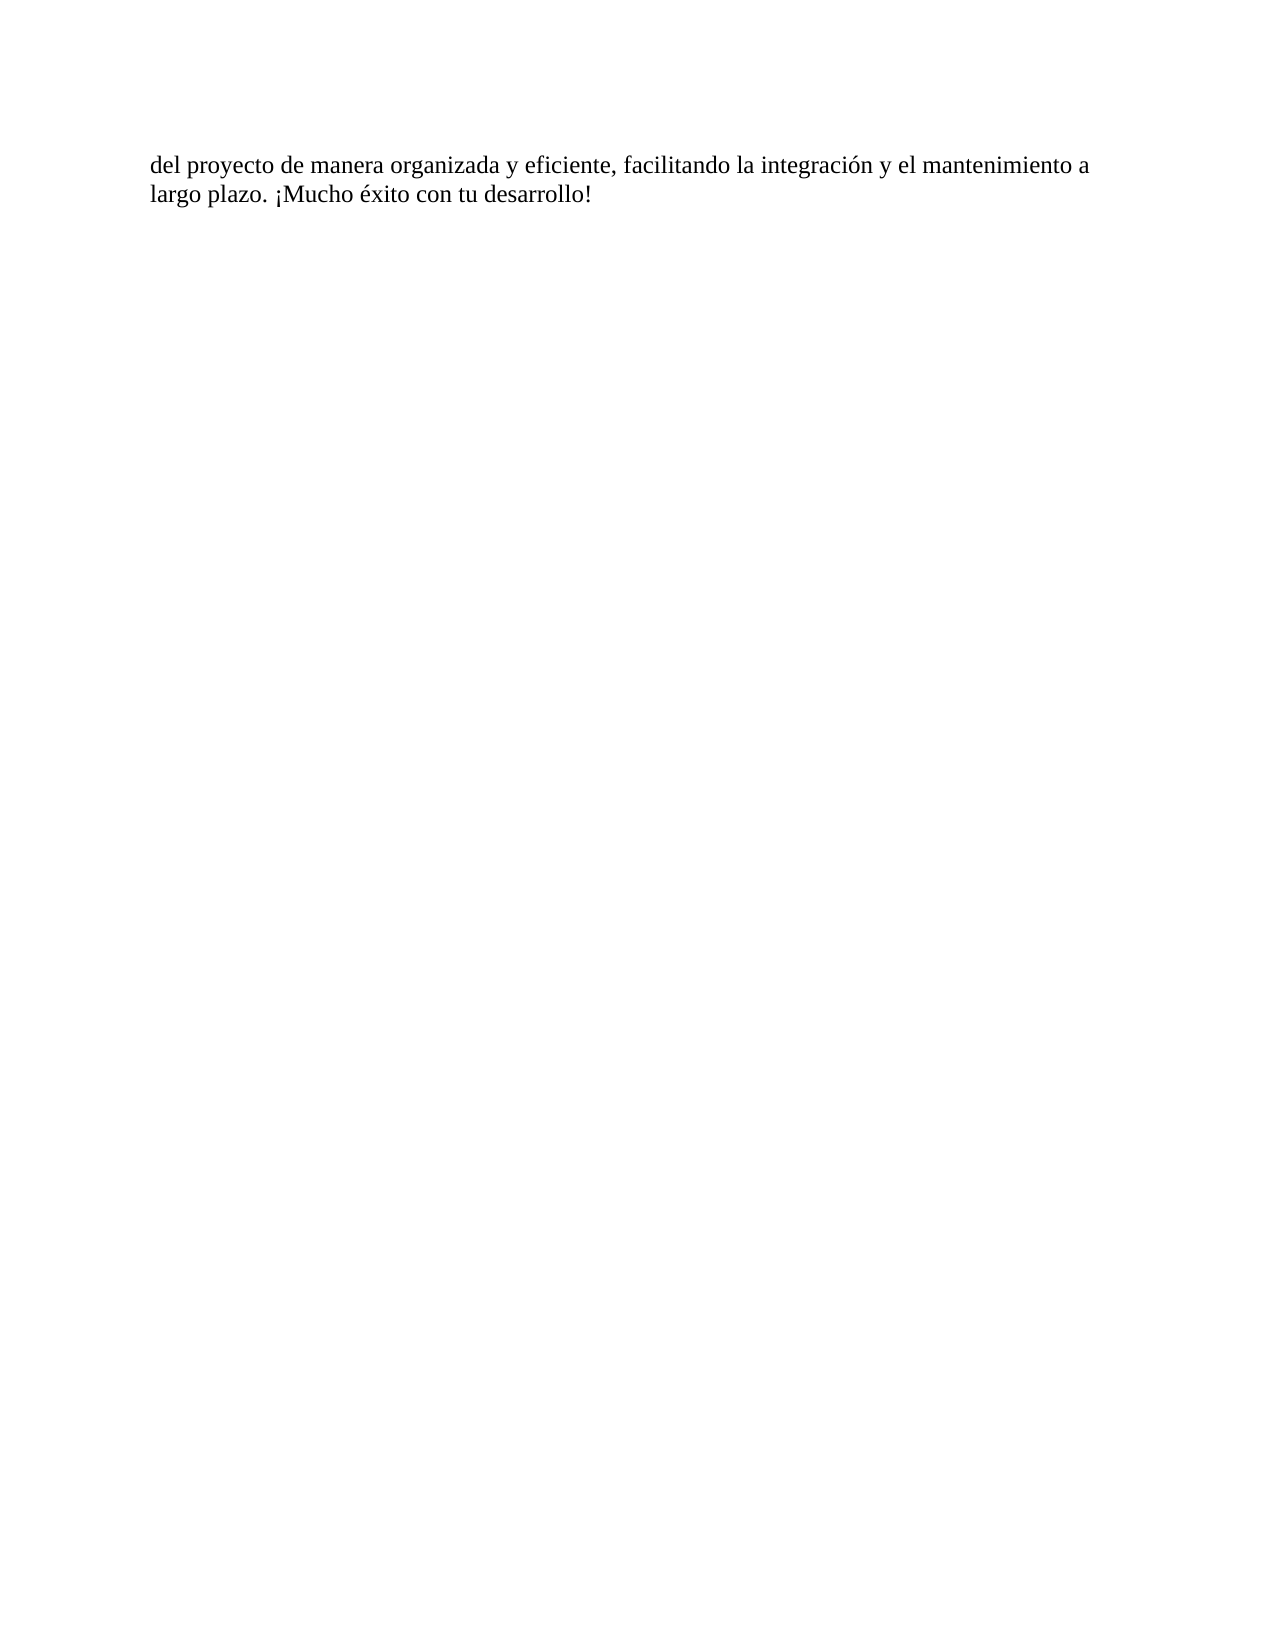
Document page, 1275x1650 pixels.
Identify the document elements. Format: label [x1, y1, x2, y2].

text [150, 150, 1125, 207]
